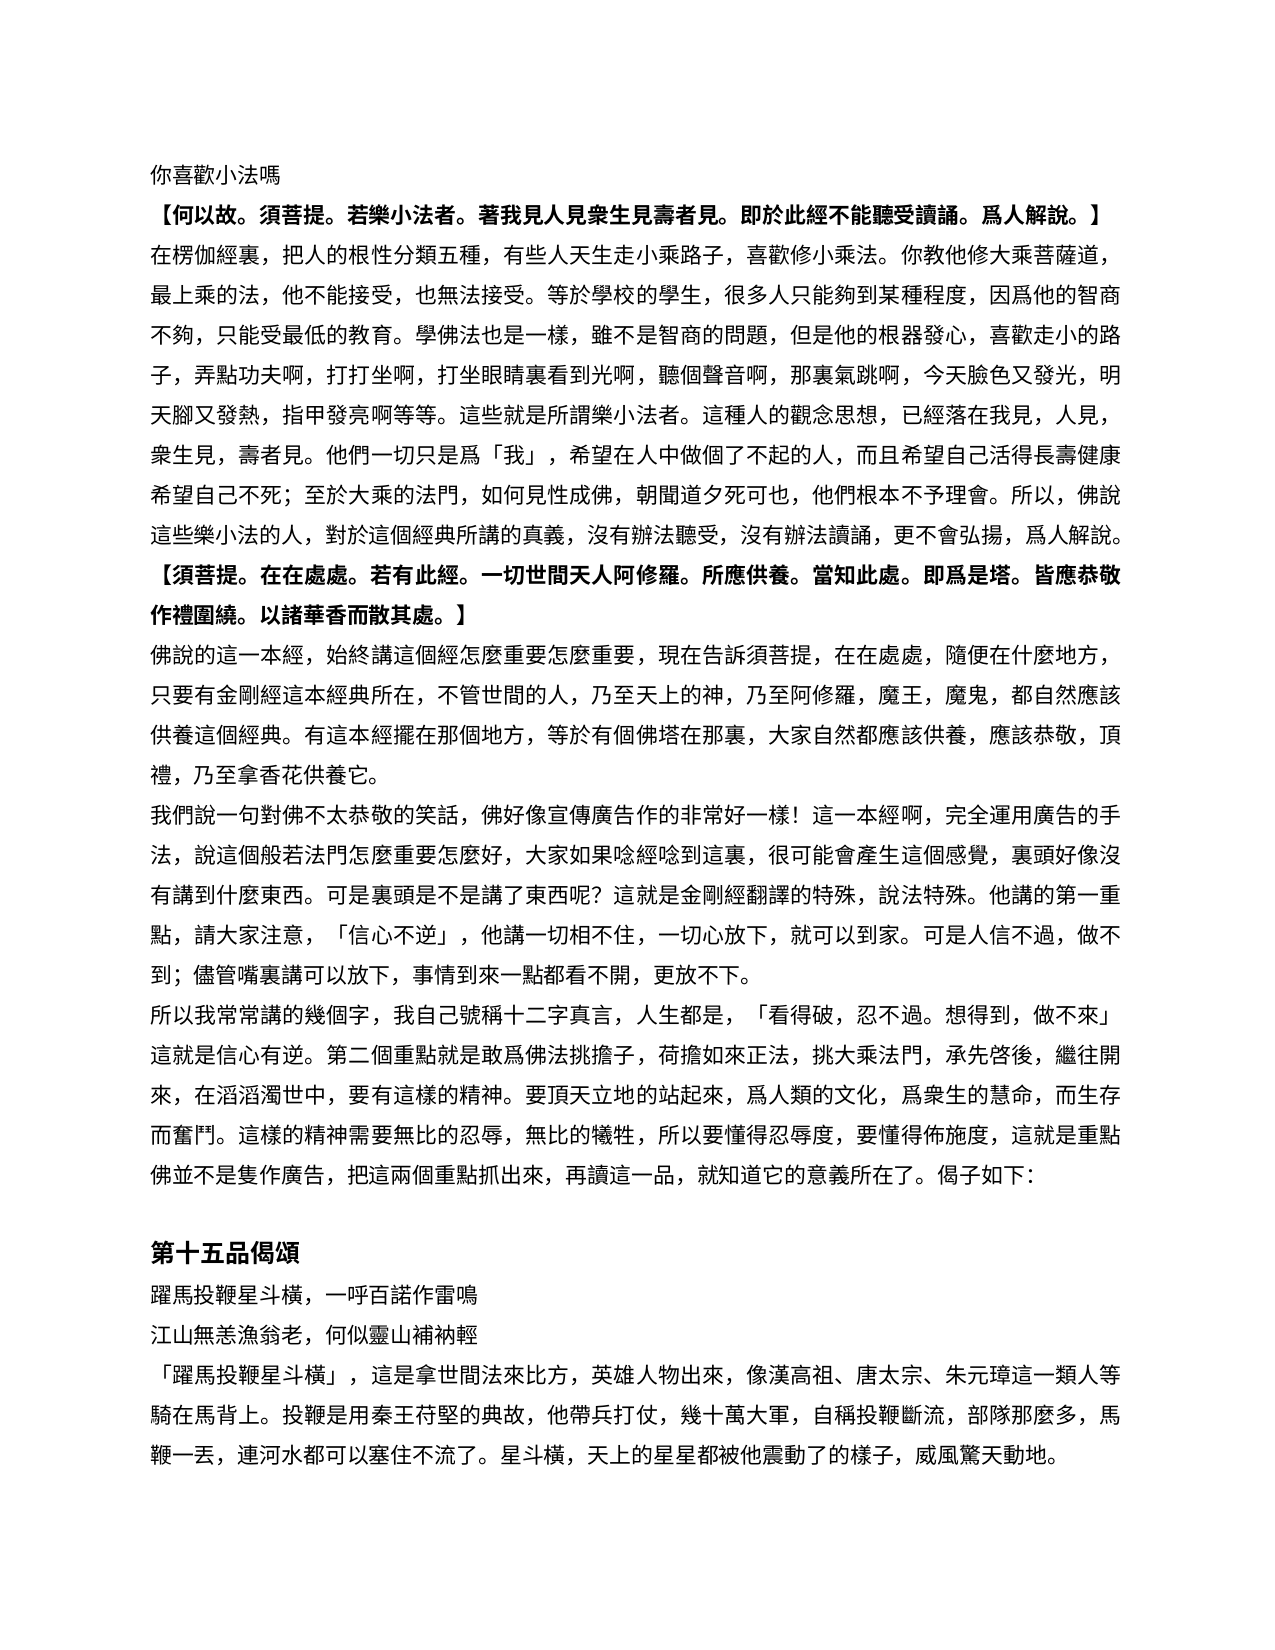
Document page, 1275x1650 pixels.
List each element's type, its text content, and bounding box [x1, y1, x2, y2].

text 在楞伽經裏，把人的根性分類五種，有些人天生走小乘路子，喜歡修小乘法。你教他修大乘菩薩道，最上乘的法，他不能接受，也無法接受。等於學校的學生，很多人只能夠到某種程度，因爲他的智商不夠，只能受最低的教育。學佛法也是一樣，雖不是智商的問題，但是他的根器發心，喜歡走小的路子，弄點功夫啊，打打坐啊，打坐眼睛裏看到光啊，聽個聲音啊，那裏氣跳啊，今天臉色又發光，明天腳又發熱，指甲發亮啊等等。這些就是所謂樂小法者。這種人的觀念思想，已經落在我見，人見，衆生見，壽者見。他們一切只是爲「我」，希望在人中做個了不起的人，而且希望自己活得長壽健康，希望自己不死；至於大乘的法門，如何見性成佛，朝聞道夕死可也，他們根本不予理會。所以，佛說這些樂小法的人，對於這個經典所講的真義，沒有辦法聽受，沒有辦法讀誦，更不會弘揚，爲人解說。 [150, 230, 1125, 550]
text 所以我常常講的幾個字，我自己號稱十二字真言，人生都是，「看得破，忍不過。想得到，做不來」。這就是信心有逆。第二個重點就是敢爲佛法挑擔子，荷擔如來正法，挑大乘法門，承先啓後，繼往開來，在滔滔濁世中，要有這樣的精神。要頂天立地的站起來，爲人類的文化，爲衆生的慧命，而生存，而奮鬥。這樣的精神需要無比的忍辱，無比的犧牲，所以要懂得忍辱度，要懂得佈施度，這就是重點。佛並不是隻作廣告，把這兩個重點抓出來，再讀這一品，就知道它的意義所在了。偈子如下： [150, 990, 1125, 1190]
text 躍馬投鞭星斗橫，一呼百諾作雷鳴 [150, 1270, 1125, 1310]
text 【何以故。須菩提。若樂小法者。著我見人見衆生見壽者見。即於此經不能聽受讀誦。爲人解說。】 [150, 190, 1125, 230]
text 佛說的這一本經，始終講這個經怎麼重要怎麼重要，現在告訴須菩提，在在處處，隨便在什麼地方，只要有金剛經這本經典所在，不管世間的人，乃至天上的神，乃至阿修羅，魔王，魔鬼，都自然應該供養這個經典。有這本經擺在那個地方，等於有個佛塔在那裏，大家自然都應該供養，應該恭敬，頂禮，乃至拿香花供養它。 [150, 630, 1125, 790]
subtitle 第十五品偈頌 [150, 1230, 1125, 1270]
text 江山無恙漁翁老，何似靈山補衲輕 [150, 1310, 1125, 1350]
text 【須菩提。在在處處。若有此經。一切世間天人阿修羅。所應供養。當知此處。即爲是塔。皆應恭敬。作禮圍繞。以諸華香而散其處。】 [150, 550, 1125, 630]
text 「躍馬投鞭星斗橫」，這是拿世間法來比方，英雄人物出來，像漢高祖、唐太宗、朱元璋這一類人等，騎在馬背上。投鞭是用秦王苻堅的典故，他帶兵打仗，幾十萬大軍，自稱投鞭斷流，部隊那麼多，馬鞭一丟，連河水都可以塞住不流了。星斗橫，天上的星星都被他震動了的樣子，威風驚天動地。 [150, 1350, 1125, 1470]
text 你喜歡小法嗎 [150, 150, 1125, 190]
text 我們說一句對佛不太恭敬的笑話，佛好像宣傳廣告作的非常好一樣！這一本經啊，完全運用廣告的手法，說這個般若法門怎麼重要怎麼好，大家如果唸經唸到這裏，很可能會產生這個感覺，裏頭好像沒有講到什麼東西。可是裏頭是不是講了東西呢？這就是金剛經翻譯的特殊，說法特殊。他講的第一重點，請大家注意，「信心不逆」，他講一切相不住，一切心放下，就可以到家。可是人信不過，做不到；儘管嘴裏講可以放下，事情到來一點都看不開，更放不下。 [150, 790, 1125, 990]
